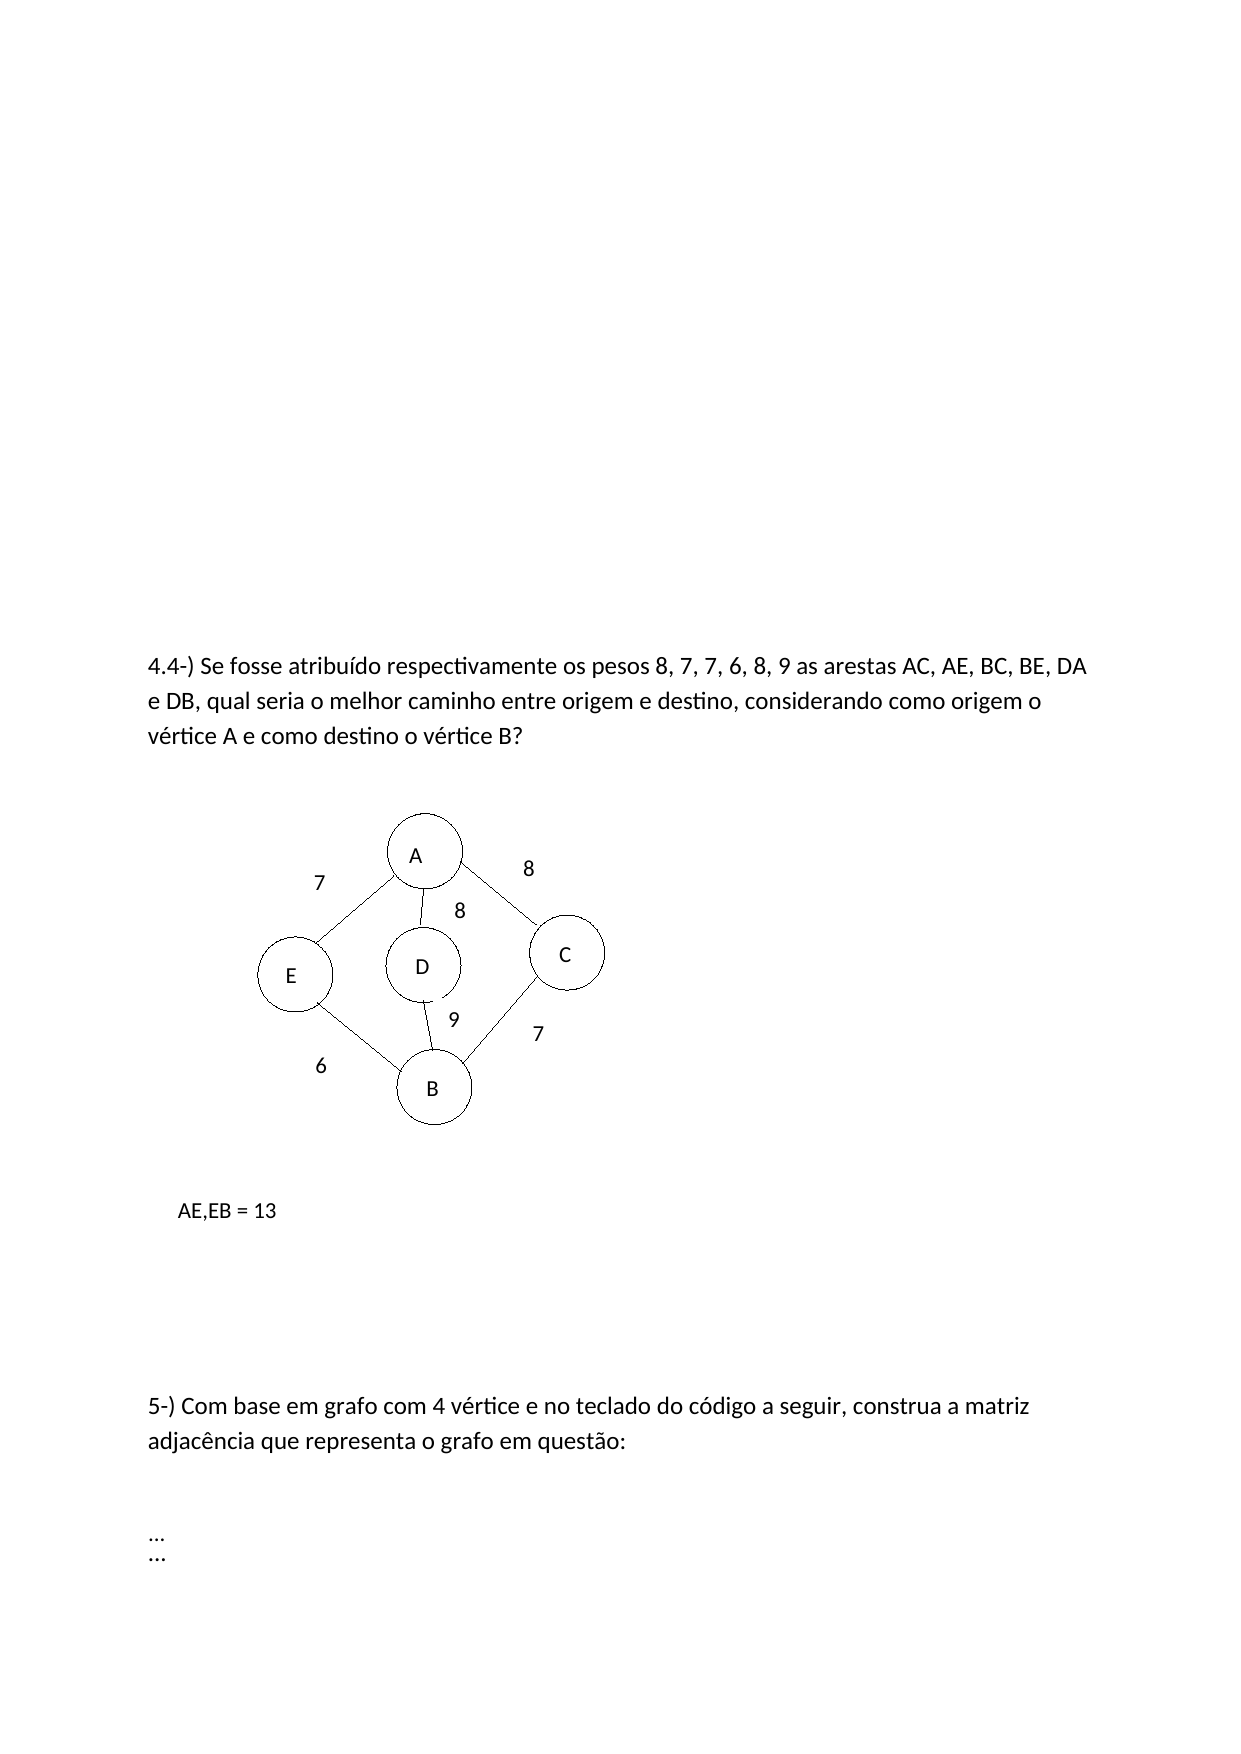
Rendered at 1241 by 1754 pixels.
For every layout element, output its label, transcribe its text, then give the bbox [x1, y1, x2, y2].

text 5-) Com base em grafo com 4 vértice e no teclado do código a seguir, construa a matriz adjacência que representa o grafo em questão: [148, 1390, 1092, 1456]
text 4.4-) Se fosse atribuído respectivamente os pesos 8, 7, 7, 6, 8, 9 as arestas AC, AE, BC, BE, DA e DB, qual seria o melhor caminho entre origem e destino, considerando como origem o vértice A e como destino o vértice B? [148, 650, 1092, 751]
text ... [148, 1537, 1092, 1567]
